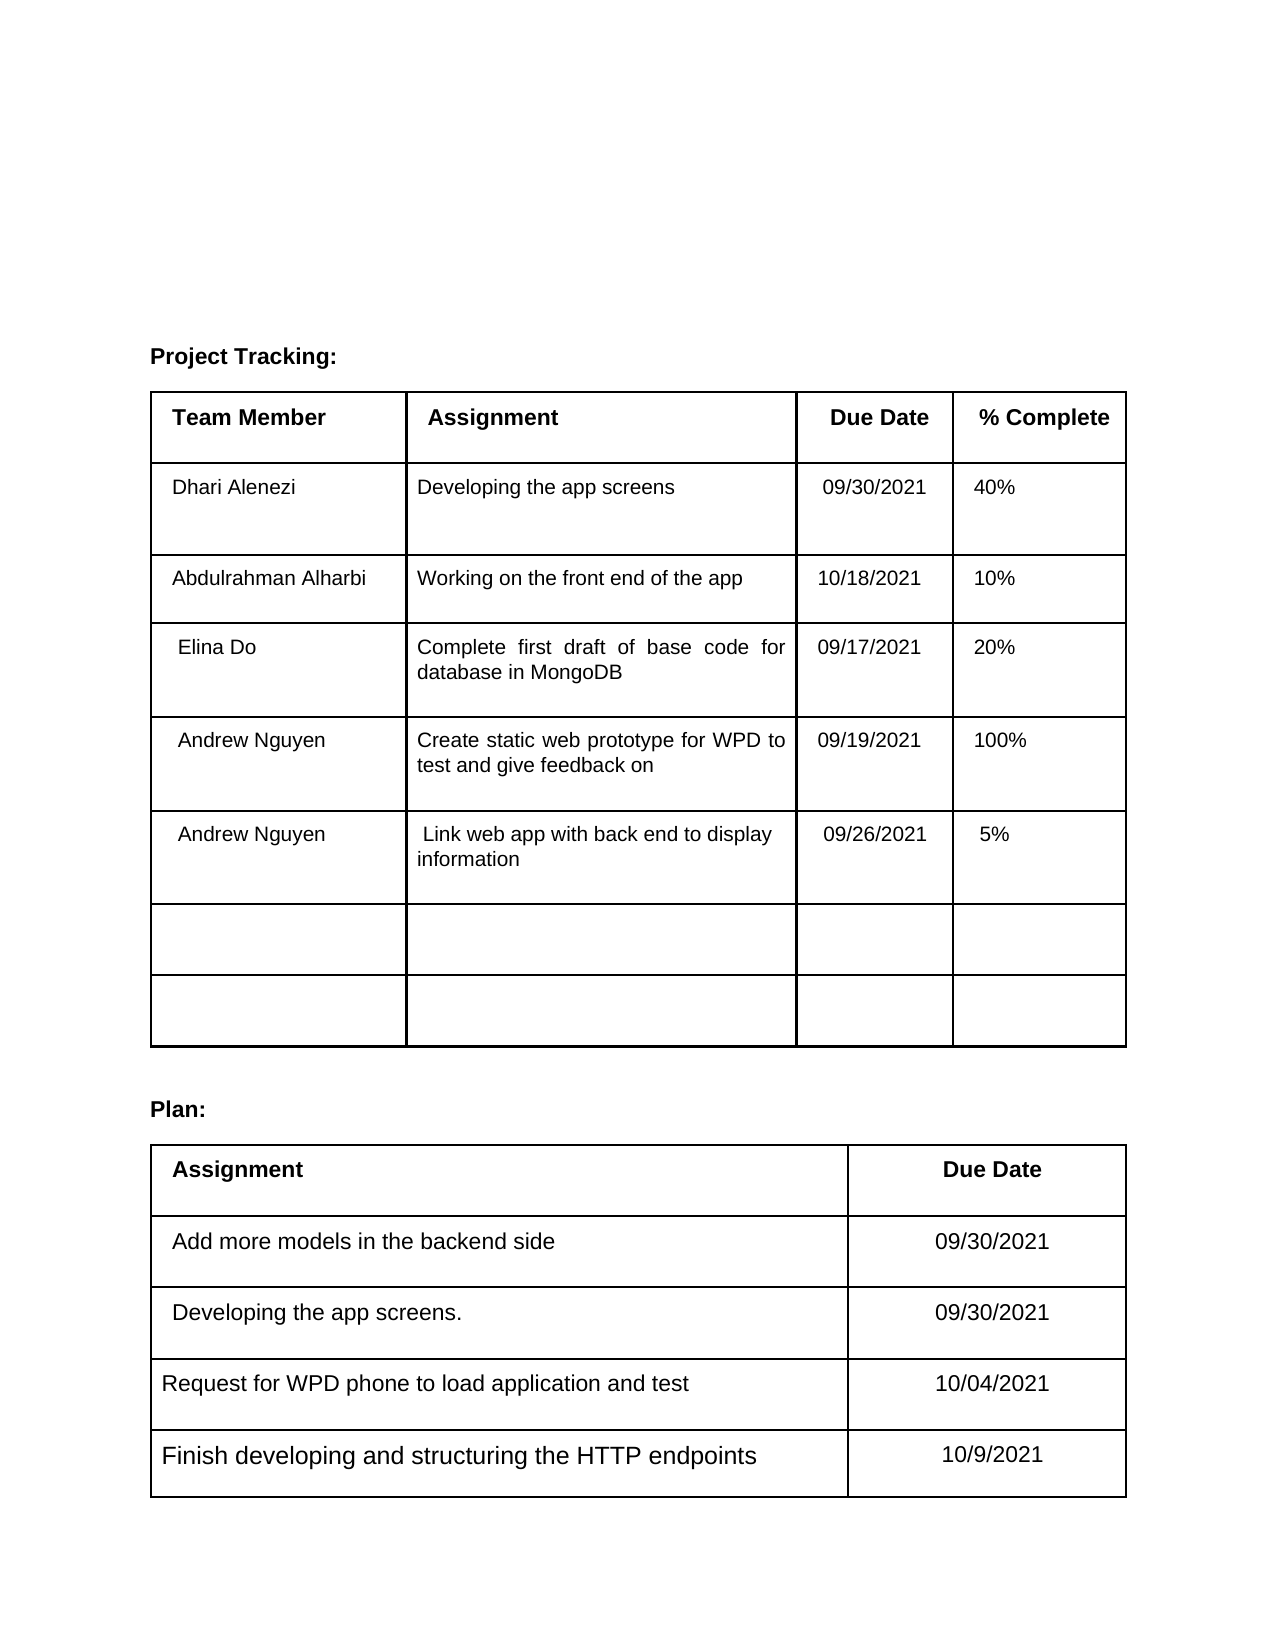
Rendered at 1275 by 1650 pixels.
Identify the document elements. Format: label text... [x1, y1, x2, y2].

table_header Assignment [408, 393, 795, 462]
table_cell Add more models in the backend side [152, 1217, 847, 1286]
table_header Due Date [798, 393, 952, 462]
table_cell 100% [954, 718, 1125, 809]
table_cell [798, 976, 952, 1045]
table_cell Dhari Alenezi [152, 464, 405, 553]
table_cell Developing the app screens. [152, 1288, 847, 1357]
table_cell [954, 976, 1125, 1045]
table_cell 09/30/2021 [849, 1288, 1125, 1357]
table_cell Request for WPD phone to load application and test [152, 1360, 847, 1428]
table_cell [152, 905, 405, 974]
table_cell 09/19/2021 [798, 718, 952, 809]
table_cell Finish developing and structuring the HTTP endpoints [152, 1431, 847, 1496]
table_cell 09/30/2021 [798, 464, 952, 553]
text Plan: [150, 1096, 1125, 1122]
table_cell 09/26/2021 [798, 812, 952, 903]
table_cell [798, 905, 952, 974]
table_header % Complete [954, 393, 1125, 462]
table_cell 20% [954, 624, 1125, 716]
table_cell 09/30/2021 [849, 1217, 1125, 1286]
table_cell 10% [954, 556, 1125, 622]
table_header Assignment [152, 1146, 847, 1215]
table_header Due Date [849, 1146, 1125, 1215]
table_cell [954, 905, 1125, 974]
table_cell Working on the front end of the app [408, 556, 795, 622]
table_cell 40% [954, 464, 1125, 553]
table_cell 10/18/2021 [798, 556, 952, 622]
table_cell [408, 976, 795, 1045]
table_cell Link web app with back end to display information [408, 812, 795, 903]
table_cell Andrew Nguyen [152, 812, 405, 903]
table_cell Developing the app screens [408, 464, 795, 553]
table_cell [152, 976, 405, 1045]
table_cell Abdulrahman Alharbi [152, 556, 405, 622]
table_cell 10/04/2021 [849, 1360, 1125, 1428]
text Project Tracking: [150, 343, 1125, 369]
table_cell 09/17/2021 [798, 624, 952, 716]
table_cell [408, 905, 795, 974]
table_cell Andrew Nguyen [152, 718, 405, 809]
table_cell Create static web prototype for WPD to test and give feedback on [408, 718, 795, 809]
table_cell 5% [954, 812, 1125, 903]
table_cell Elina Do [152, 624, 405, 716]
table_header Team Member [152, 393, 405, 462]
table_cell 10/9/2021 [849, 1431, 1125, 1496]
table_cell Complete first draft of base code for database in MongoDB [408, 624, 795, 716]
